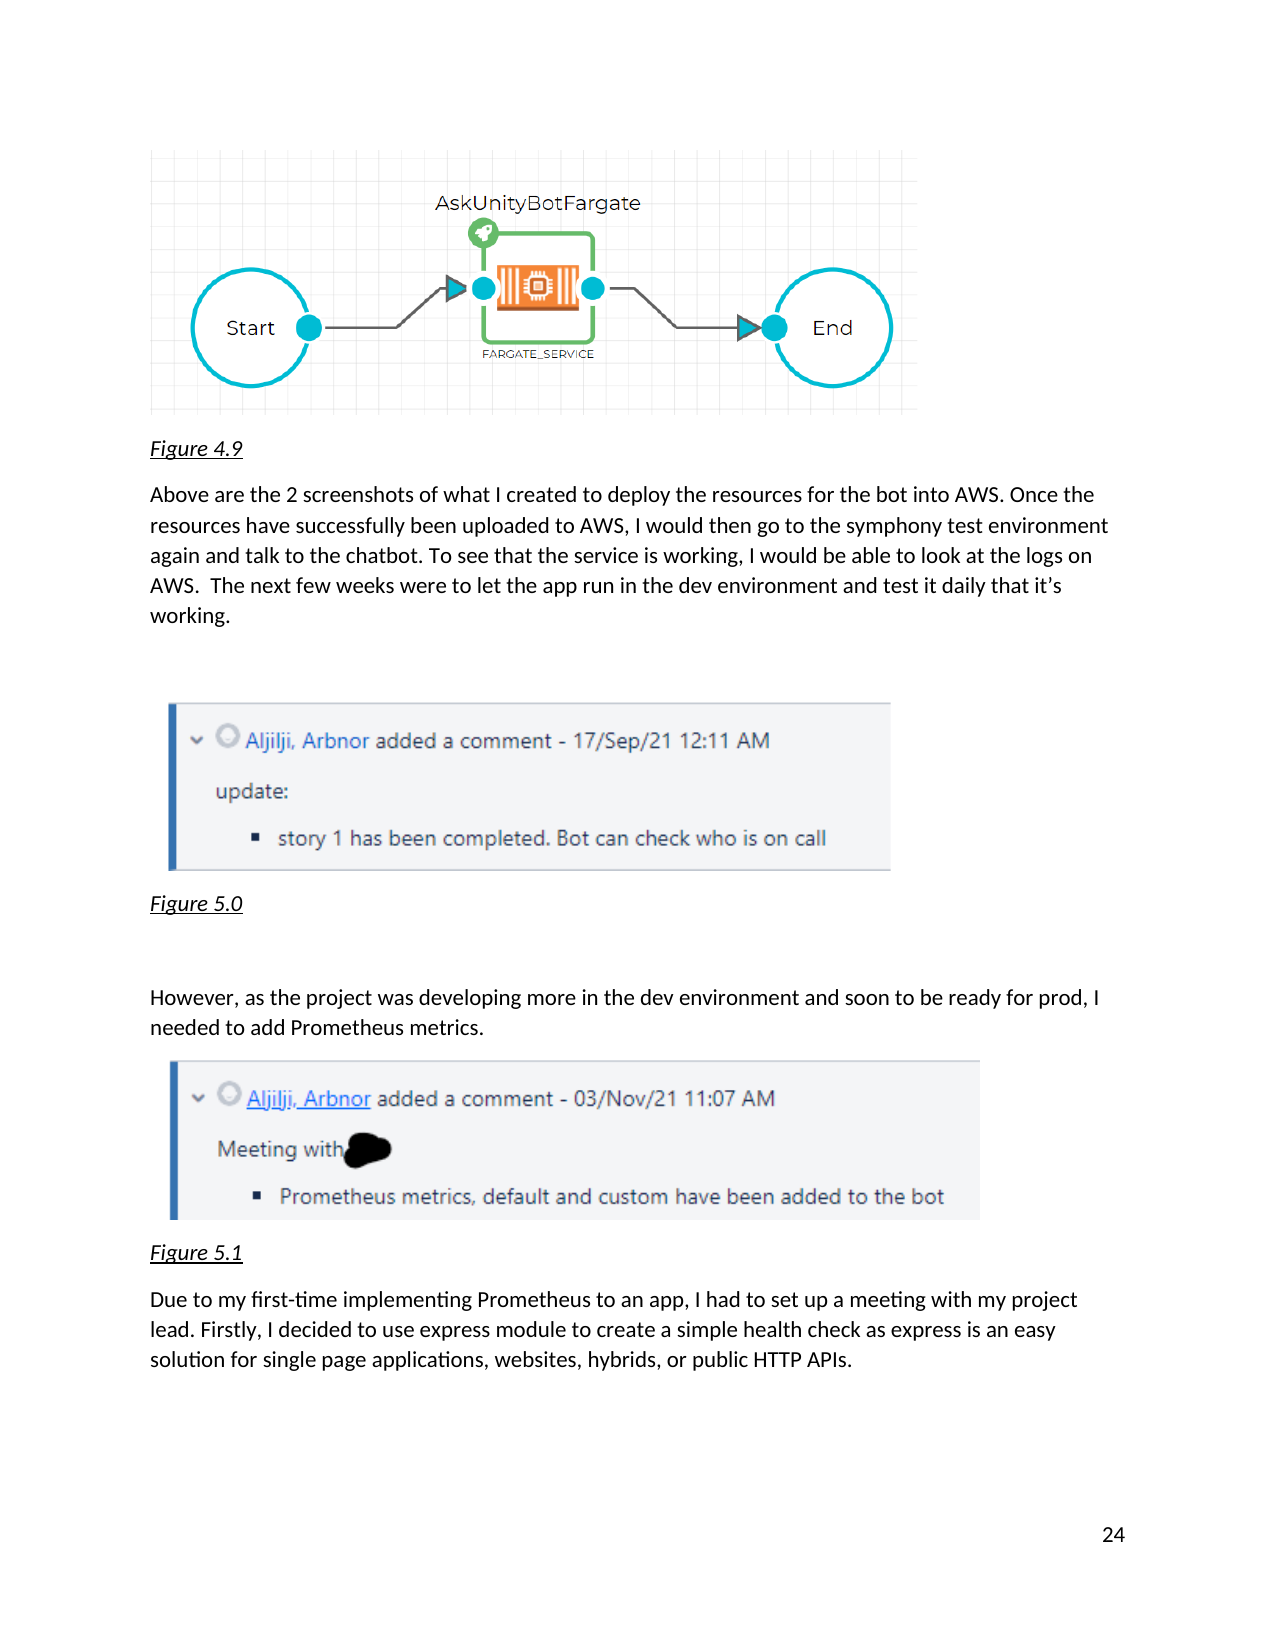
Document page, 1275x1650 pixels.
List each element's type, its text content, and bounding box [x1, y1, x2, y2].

picture [150, 695, 891, 871]
picture [150, 1059, 980, 1220]
text However, as the project was developing more in the dev environment and soon to be ready for prod, I needed to add Prometheus metrics. [150, 983, 1125, 1041]
picture [150, 150, 918, 415]
text Due to my first-time implementing Prometheus to an app, I had to set up a meeting with my project lead. Firstly, I decided to use express module to create a simple health check as express is an easy solution for single page applications, websites, hybrids, or public HTTP APIs. [150, 1285, 1125, 1373]
text Figure 5.0 [150, 889, 1125, 917]
text Above are the 2 screenshots of what I created to deploy the resources for the bot into AWS. Once the resources have successfully been uploaded to AWS, I would then go to the symphony test environment again and talk to the chatbot. To see that the service is working, I would be able to look at the logs on AWS. The next few weeks were to let the app run in the dev environment and test it daily that it’s working. [150, 481, 1125, 629]
text Figure 4.9 [150, 434, 1125, 462]
text Figure 5.1 [150, 1238, 1125, 1266]
